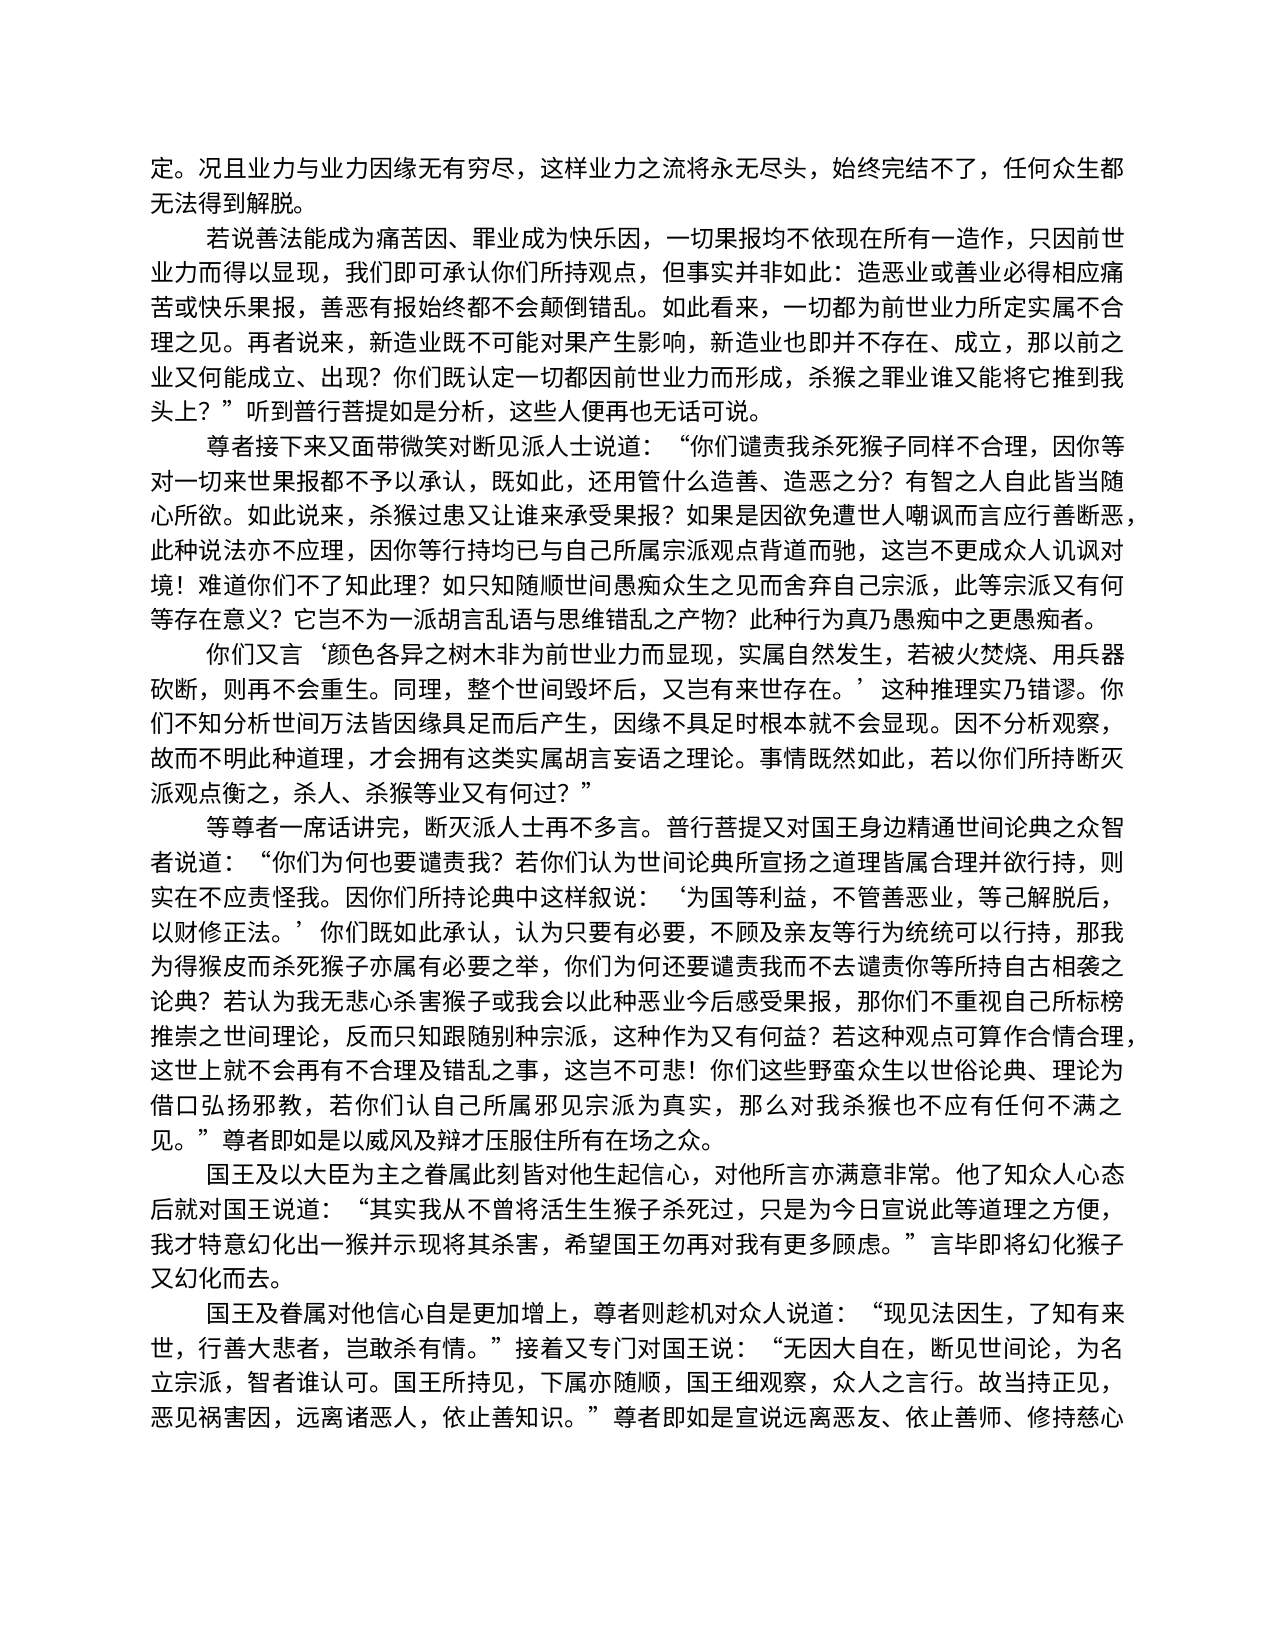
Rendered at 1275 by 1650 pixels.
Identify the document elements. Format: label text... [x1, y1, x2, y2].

text 若说善法能成为痛苦因、罪业成为快乐因，一切果报均不依现在所有一造作，只因前世业力而得以显现，我们即可承认你们所持观点，但事实并非如此：造恶业或善业必得相应痛苦或快乐果报，善恶有报始终都不会颠倒错乱。如此看来，一切都为前世业力所定实属不合理之见。再者说来，新造业既不可能对果产生影响，新造业也即并不存在、成立，那以前之业又何能成立、出现？你们既认定一切都因前世业力而形成，杀猴之罪业谁又能将它推到我头上？”听到普行菩提如是分析，这些人便再也无话可说。 [150, 219, 1125, 427]
text 国王及以大臣为主之眷属此刻皆对他生起信心，对他所言亦满意非常。他了知众人心态后就对国王说道：“其实我从不曾将活生生猴子杀死过，只是为今日宣说此等道理之方便，我才特意幻化出一猴并示现将其杀害，希望国王勿再对我有更多顾虑。”言毕即将幻化猴子又幻化而去。 [150, 1156, 1125, 1295]
text 尊者接下来又面带微笑对断见派人士说道：“你们谴责我杀死猴子同样不合理，因你等对一切来世果报都不予以承认，既如此，还用管什么造善、造恶之分？有智之人自此皆当随心所欲。如此说来，杀猴过患又让谁来承受果报？如果是因欲免遭世人嘲讽而言应行善断恶，此种说法亦不应理，因你等行持均已与自己所属宗派观点背道而驰，这岂不更成众人讥讽对境！难道你们不了知此理？如只知随顺世间愚痴众生之见而舍弃自己宗派，此等宗派又有何等存在意义？它岂不为一派胡言乱语与思维错乱之产物？此种行为真乃愚痴中之更愚痴者。 [150, 427, 1125, 636]
text 等尊者一席话讲完，断灭派人士再不多言。普行菩提又对国王身边精通世间论典之众智者说道：“你们为何也要谴责我？若你们认为世间论典所宣扬之道理皆属合理并欲行持，则实在不应责怪我。因你们所持论典中这样叙说：‘为国等利益，不管善恶业，等己解脱后，以财修正法。’你们既如此承认，认为只要有必要，不顾及亲友等行为统统可以行持，那我为得猴皮而杀死猴子亦属有必要之举，你们为何还要谴责我而不去谴责你等所持自古相袭之论典？若认为我无悲心杀害猴子或我会以此种恶业今后感受果报，那你们不重视自己所标榜推崇之世间理论，反而只知跟随别种宗派，这种作为又有何益？若这种观点可算作合情合理，这世上就不会再有不合理及错乱之事，这岂不可悲！你们这些野蛮众生以世俗论典、理论为借口弘扬邪教，若你们认自己所属邪见宗派为真实，那么对我杀猴也不应有任何不满之见。”尊者即如是以威风及辩才压服住所有在场之众。 [150, 809, 1125, 1156]
text 你们又言‘颜色各异之树木非为前世业力而显现，实属自然发生，若被火焚烧、用兵器砍断，则再不会重生。同理，整个世间毁坏后，又岂有来世存在。’这种推理实乃错谬。你们不知分析世间万法皆因缘具足而后产生，因缘不具足时根本就不会显现。因不分析观察，故而不明此种道理，才会拥有这类实属胡言妄语之理论。事情既然如此，若以你们所持断灭派观点衡之，杀人、杀猴等业又有何过？” [150, 636, 1125, 809]
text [150, 150, 1125, 219]
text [150, 1295, 1125, 1433]
